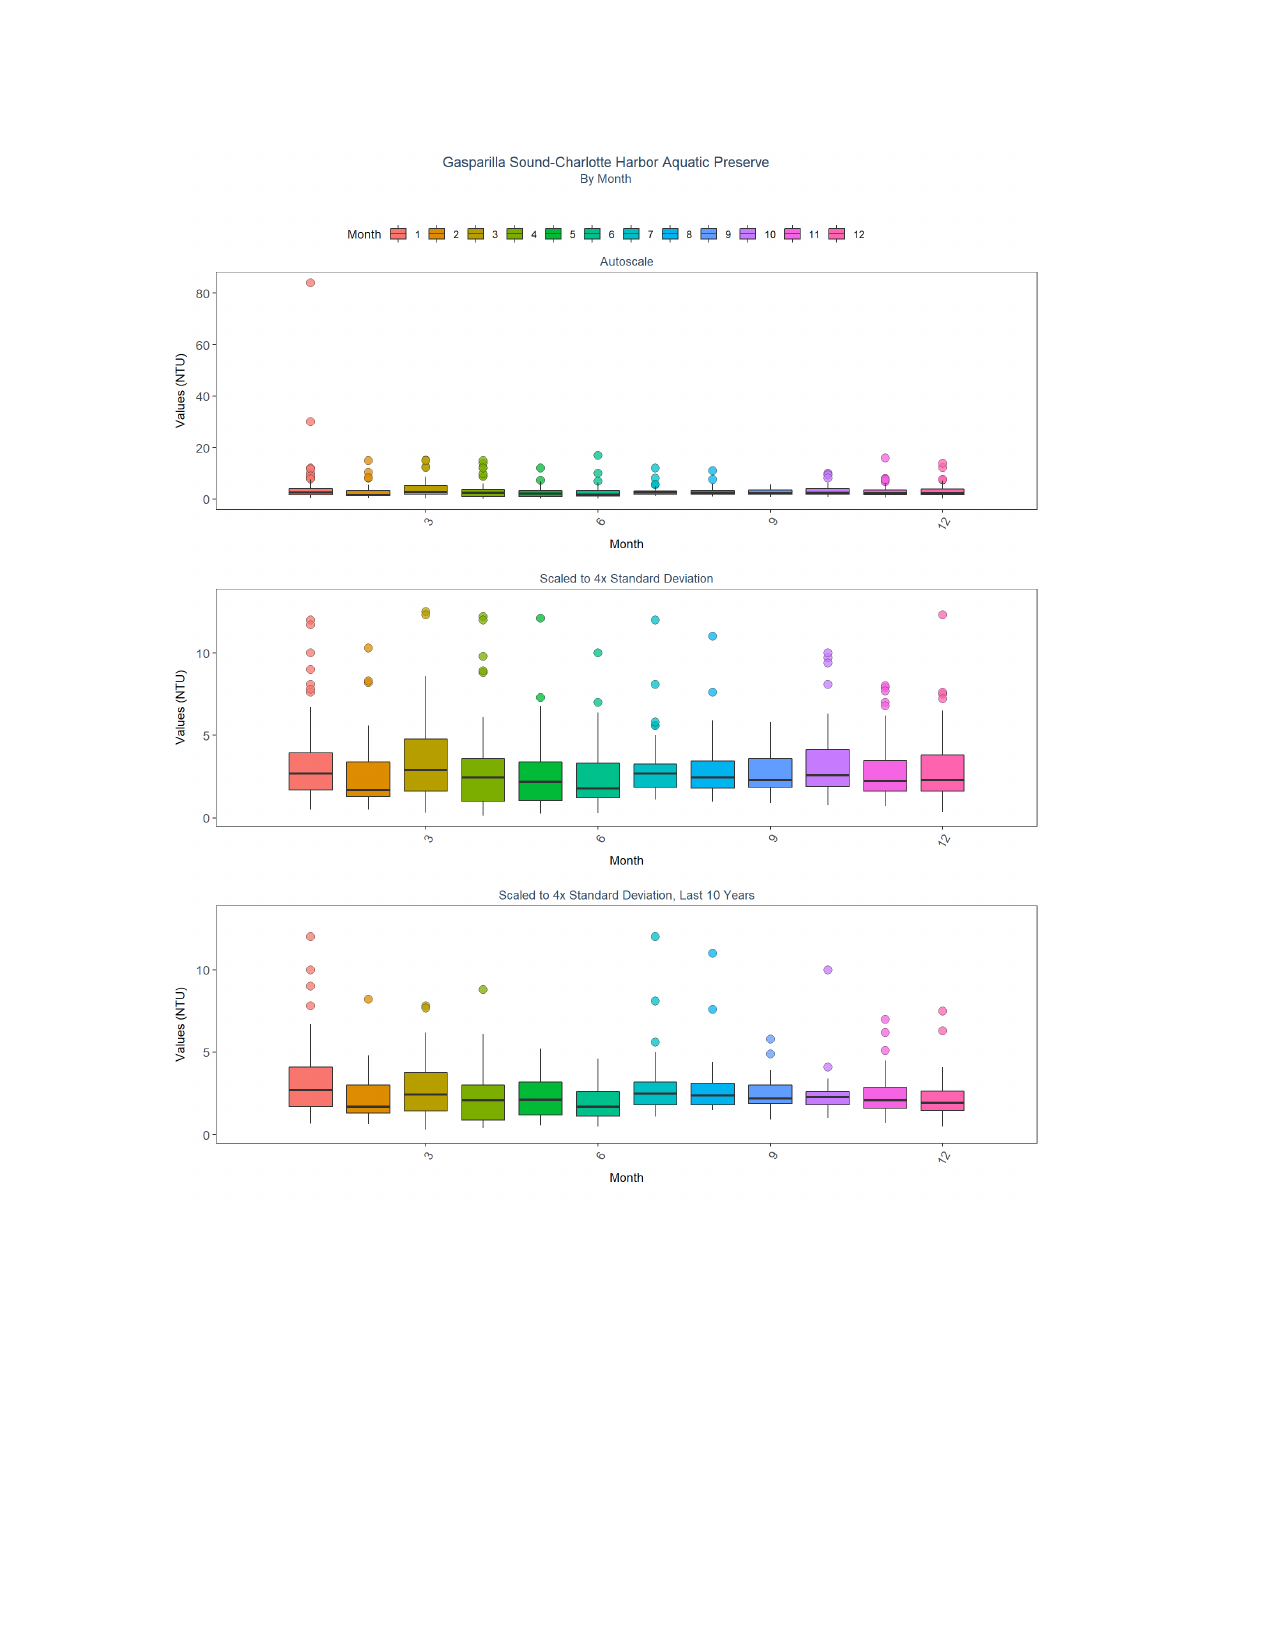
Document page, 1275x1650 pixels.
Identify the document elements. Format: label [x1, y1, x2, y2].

picture [168, 150, 1044, 1200]
